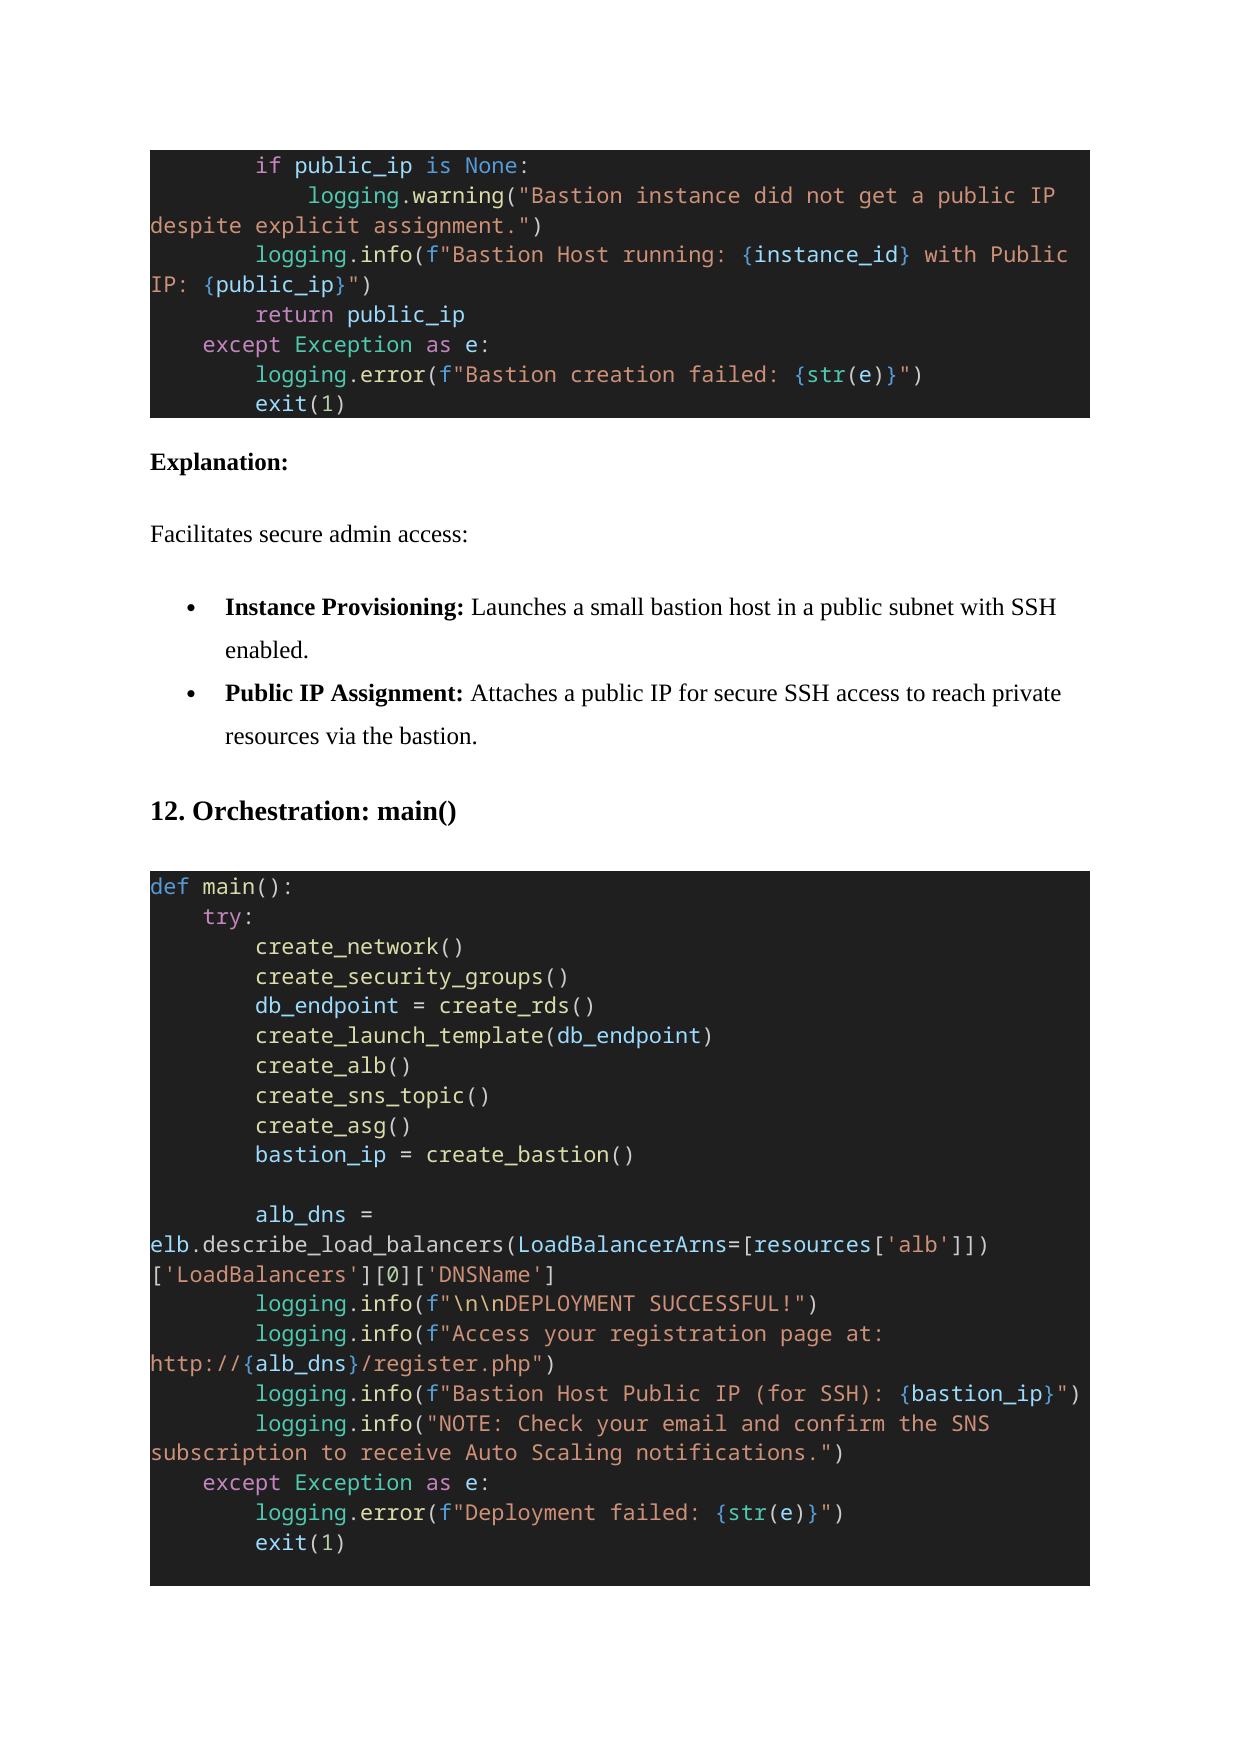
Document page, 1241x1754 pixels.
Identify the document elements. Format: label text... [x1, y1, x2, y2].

text create_alb() [150, 1050, 1090, 1080]
text create_network() [150, 931, 1090, 961]
text 12. Orchestration: main() [150, 793, 1090, 826]
text logging.info(f"Bastion Host running: {instance_id} with Public IP: {public_ip}") [150, 239, 1090, 299]
text except Exception as e: [150, 329, 1090, 358]
text def main(): [150, 871, 1090, 901]
text bastion_ip = create_bastion() [150, 1139, 1090, 1169]
text logging.info(f"\n\nDEPLOYMENT SUCCESSFUL!") [150, 1288, 1090, 1318]
text alb_dns = elb.describe_load_balancers(LoadBalancerArns=[resources['alb']])['LoadBalancers'][0]['DNSName'] [150, 1199, 1090, 1288]
text exit(1) [150, 388, 1090, 418]
text logging.info("NOTE: Check your email and confirm the SNS subscription to receive Auto Scaling notifications.") [150, 1407, 1090, 1467]
text return public_ip [150, 299, 1090, 329]
list Public IP Assignment: Attaches a public IP for secure SSH access to reach private resources via the bastion. [187, 678, 1090, 750]
text if public_ip is None: [150, 150, 1090, 180]
text create_sns_topic() [150, 1080, 1090, 1109]
list Instance Provisioning: Launches a small bastion host in a public subnet with SSH enabled. [187, 592, 1090, 664]
text except Exception as e: [150, 1467, 1090, 1497]
text try: [150, 901, 1090, 931]
text exit(1) [150, 1527, 1090, 1556]
text logging.warning("Bastion instance did not get a public IP despite explicit assignment.") [150, 180, 1090, 239]
text Explanation: [150, 447, 1090, 476]
text logging.error(f"Bastion creation failed: {str(e)}") [150, 358, 1090, 388]
text logging.info(f"Access your registration page at: http://{alb_dns}/register.php") [150, 1318, 1090, 1378]
text Facilitates secure admin access: [150, 519, 1090, 548]
text create_security_groups() [150, 961, 1090, 990]
text db_endpoint = create_rds() [150, 990, 1090, 1020]
text logging.error(f"Deployment failed: {str(e)}") [150, 1497, 1090, 1527]
text create_launch_template(db_endpoint) [150, 1020, 1090, 1050]
text create_asg() [150, 1109, 1090, 1139]
text logging.info(f"Bastion Host Public IP (for SSH): {bastion_ip}") [150, 1378, 1090, 1407]
